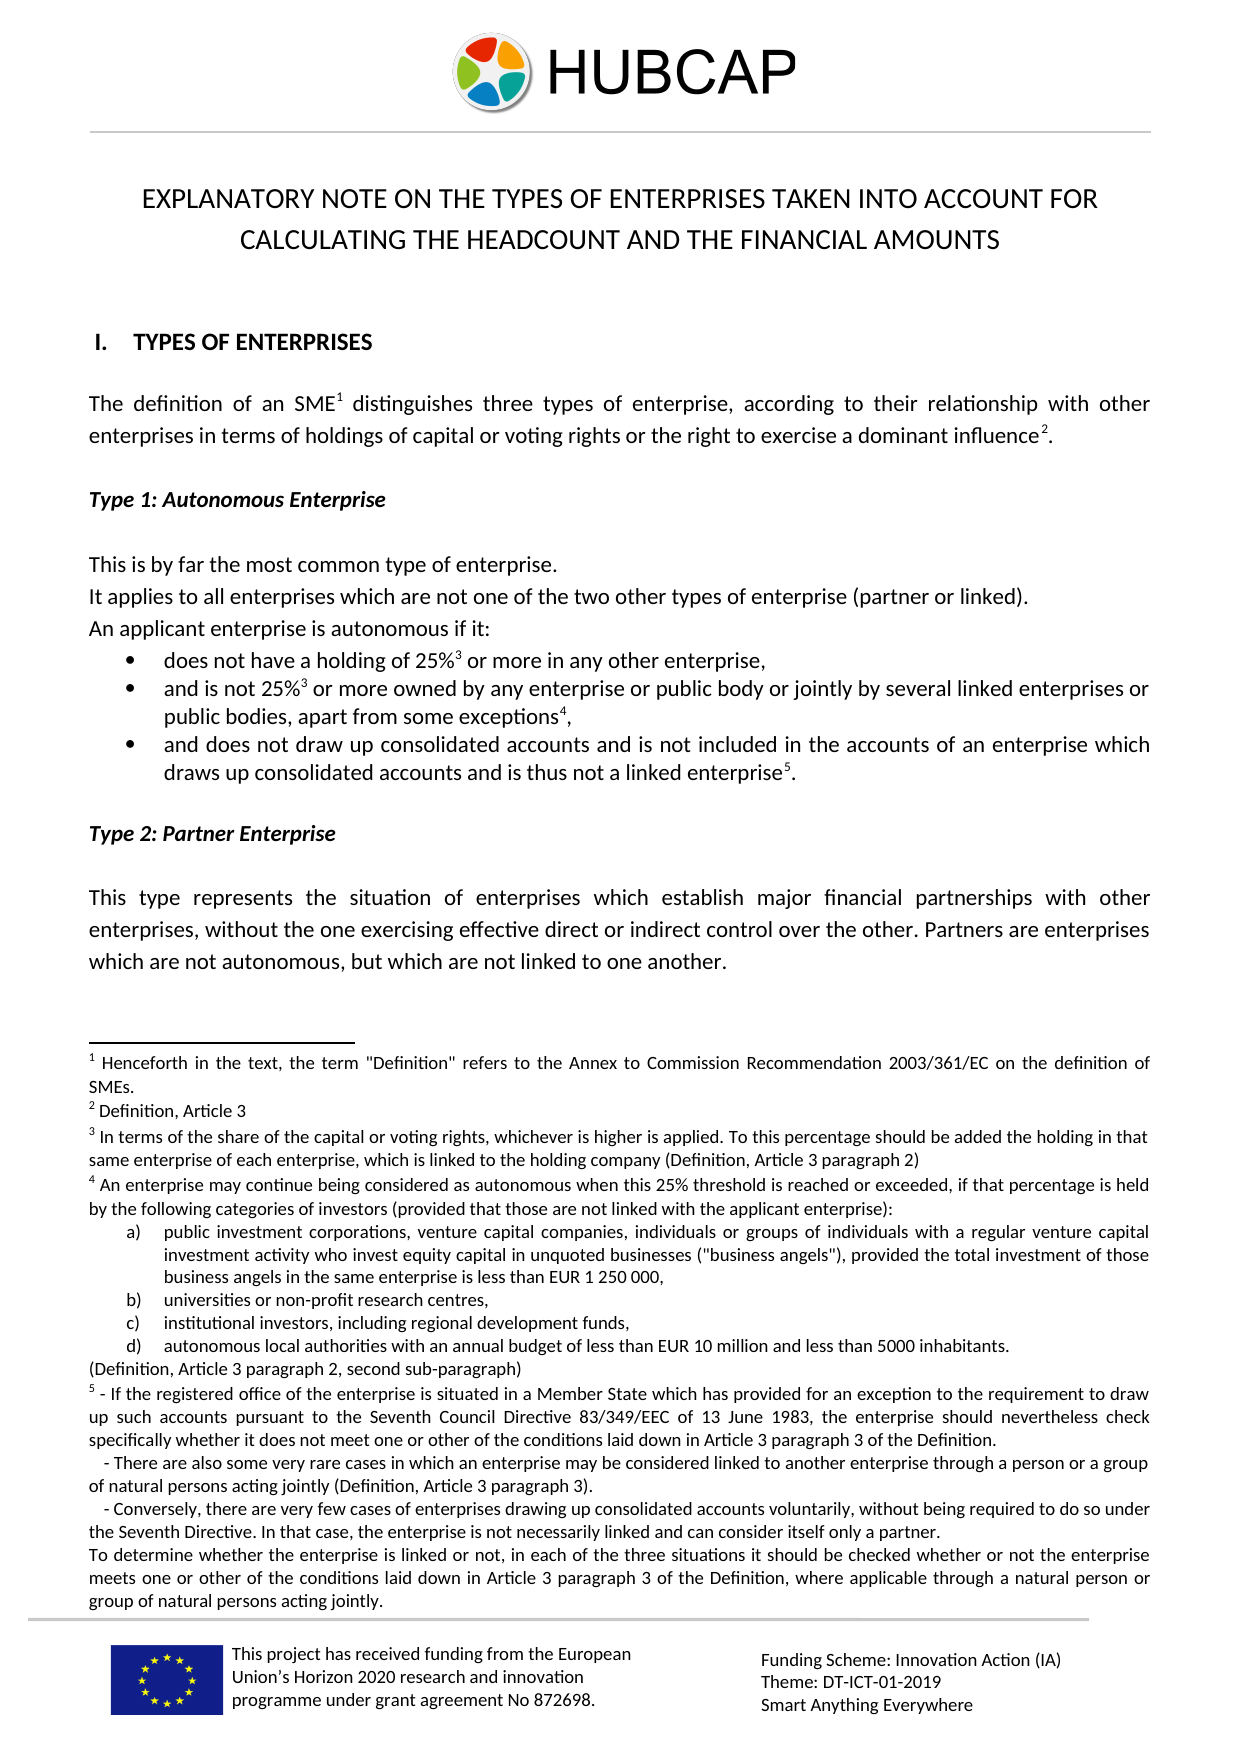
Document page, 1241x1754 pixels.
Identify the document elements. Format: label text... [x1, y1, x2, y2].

picture [445, 25, 796, 118]
text Type 2: Partner Enterprise [89, 819, 1152, 847]
text Type 1: Autonomous Enterprise [89, 485, 1152, 513]
text The definition of an SME distinguishes three types of enterprise, according to their relationship with other enterprises in terms of holdings of capital or voting rights or the right to exercise a dominant influence. [89, 389, 1152, 449]
text EXPLANATORY NOTE ON THE TYPES OF ENTERPRISES TAKEN INTO ACCOUNT FOR CALCULATING THE HEADCOUNT AND THE FINANCIAL AMOUNTS [89, 180, 1152, 256]
text An applicant enterprise is autonomous if it: [89, 614, 1152, 642]
text This is by far the most common type of enterprise. [89, 550, 1152, 578]
list TYPES OF ENTERPRISES [94, 326, 1152, 357]
picture [110, 1645, 224, 1715]
list does not have a holding of 25% or more in any other enterprise, [126, 646, 1152, 674]
list and does not draw up consolidated accounts and is not included in the accounts of an enterprise which draws up consolidated accounts and is thus not a linked enterprise. [126, 730, 1152, 786]
text It applies to all enterprises which are not one of the two other types of enterprise (partner or linked). [89, 582, 1152, 610]
list and is not 25%3 or more owned by any enterprise or public body or jointly by several linked enterprises or public bodies, apart from some exceptions, [126, 674, 1152, 730]
text This type represents the situation of enterprises which establish major financial partnerships with other enterprises, without the one exercising effective direct or indirect control over the other. Partners are enterprises which are not autonomous, but which are not linked to one another. [89, 883, 1152, 975]
